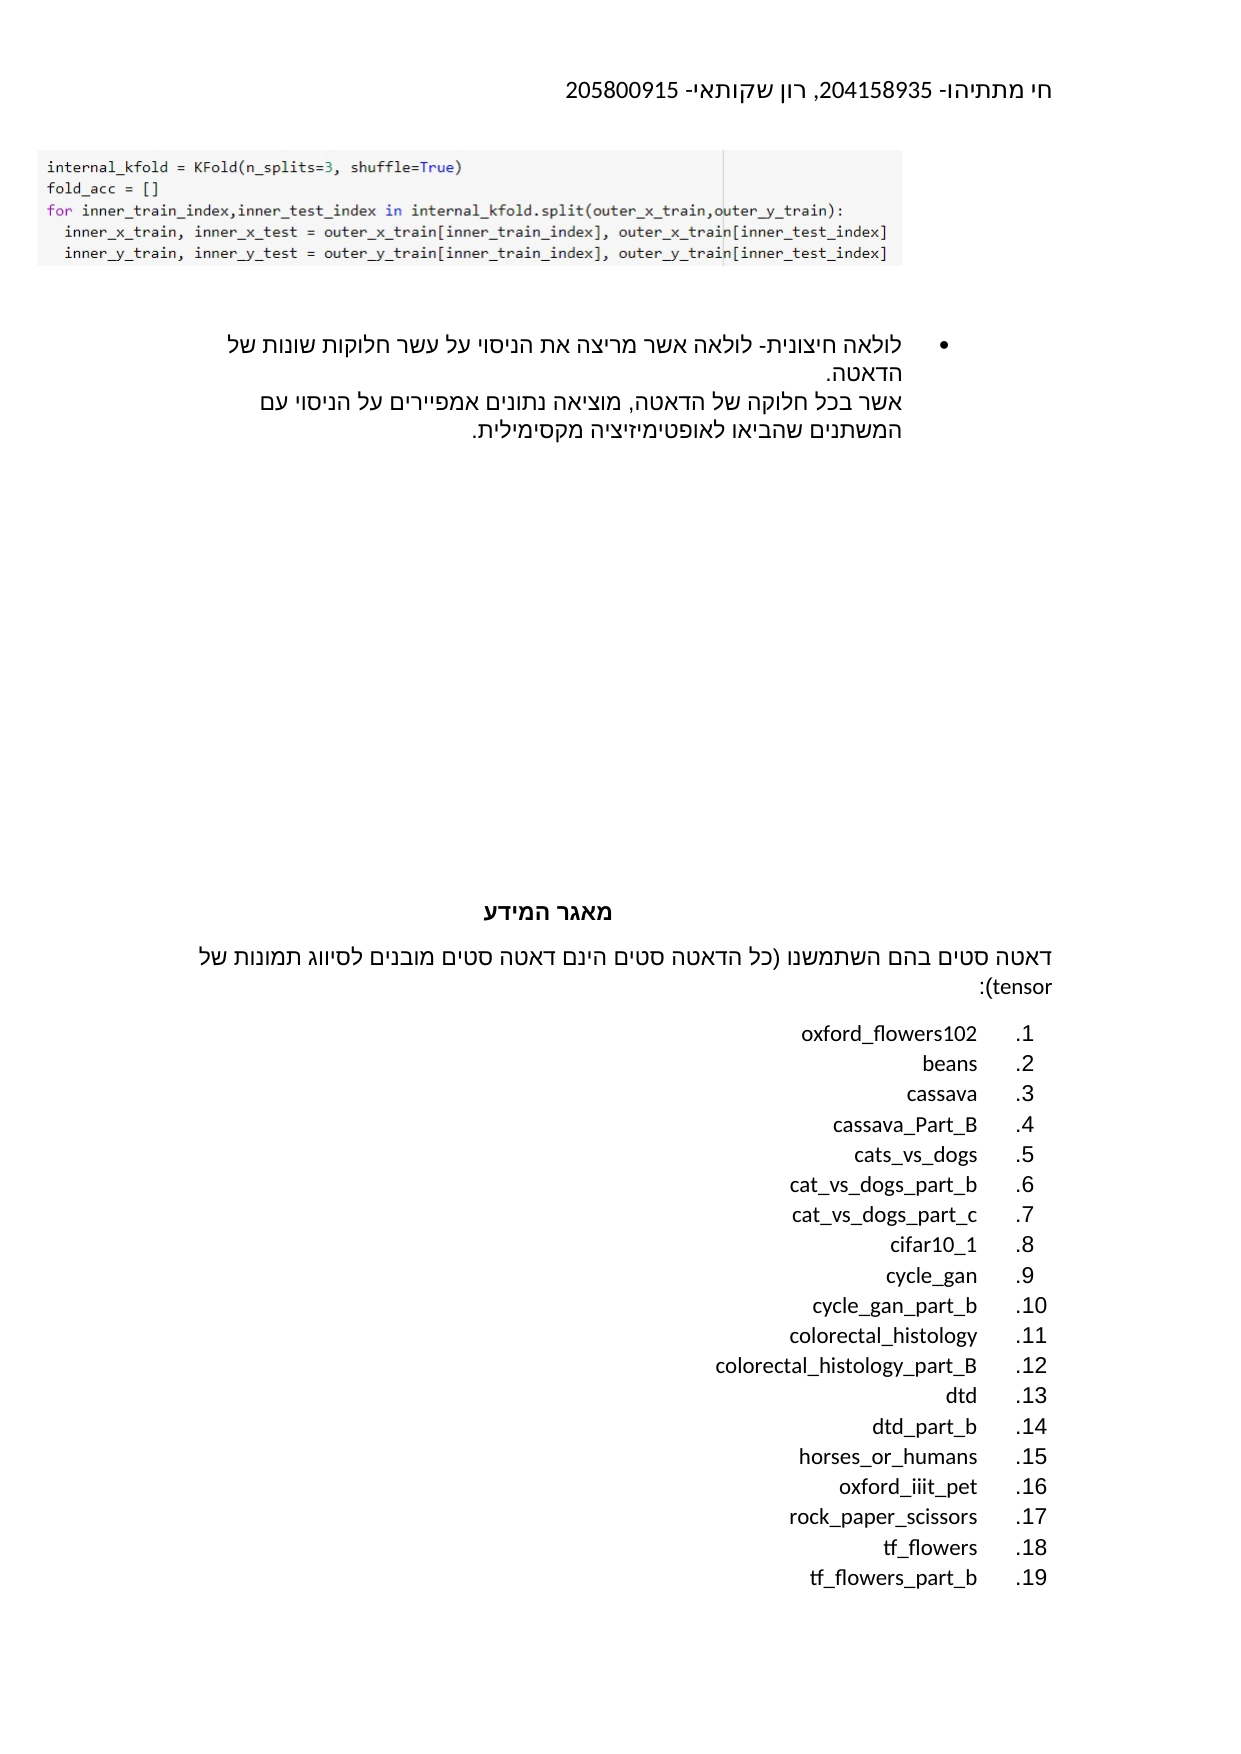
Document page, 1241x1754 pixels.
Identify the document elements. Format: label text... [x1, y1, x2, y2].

list oxford_flowers102 [187, 1019, 1015, 1047]
list cycle_gan [187, 1261, 1015, 1289]
list אשר בכל חלוקה של הדאטה, מוציאה נתונים אמפיירים על הניסוי עם המשתנים שהביאו לאופטימיזיציה מקסימילית. [187, 388, 903, 443]
picture [37, 150, 903, 266]
list beans [187, 1049, 1015, 1077]
list dtd [187, 1382, 1015, 1409]
list cat_vs_dogs_part_b [187, 1170, 1015, 1198]
list tf_flowers_part_b [187, 1563, 1015, 1591]
list tf_flowers [187, 1533, 1015, 1561]
list colorectal_histology [187, 1321, 1015, 1349]
list dtd_part_b [187, 1412, 1015, 1440]
list horses_or_humans [187, 1442, 1015, 1470]
list cats_vs_dogs [187, 1140, 1015, 1168]
list cassava_Part_B [187, 1110, 1015, 1138]
list מאגר המידע [187, 898, 903, 925]
list cassava [187, 1079, 1015, 1107]
text דאטה סטים בהם השתמשנו (כל הדאטה סטים הינם דאטה סטים מובנים לסיווג תמונות של tensor): [187, 944, 1053, 1000]
list cycle_gan_part_b [187, 1291, 1015, 1319]
list colorectal_histology_part_B [187, 1351, 1015, 1379]
list oxford_iiit_pet [187, 1472, 1015, 1500]
list cifar10_1 [187, 1231, 1015, 1258]
list rock_paper_scissors [187, 1502, 1015, 1530]
list cat_vs_dogs_part_c [187, 1200, 1015, 1228]
list לולאה חיצונית- לולאה אשר מריצה את הניסוי על עשר חלוקות שונות של הדאטה. [187, 332, 940, 386]
